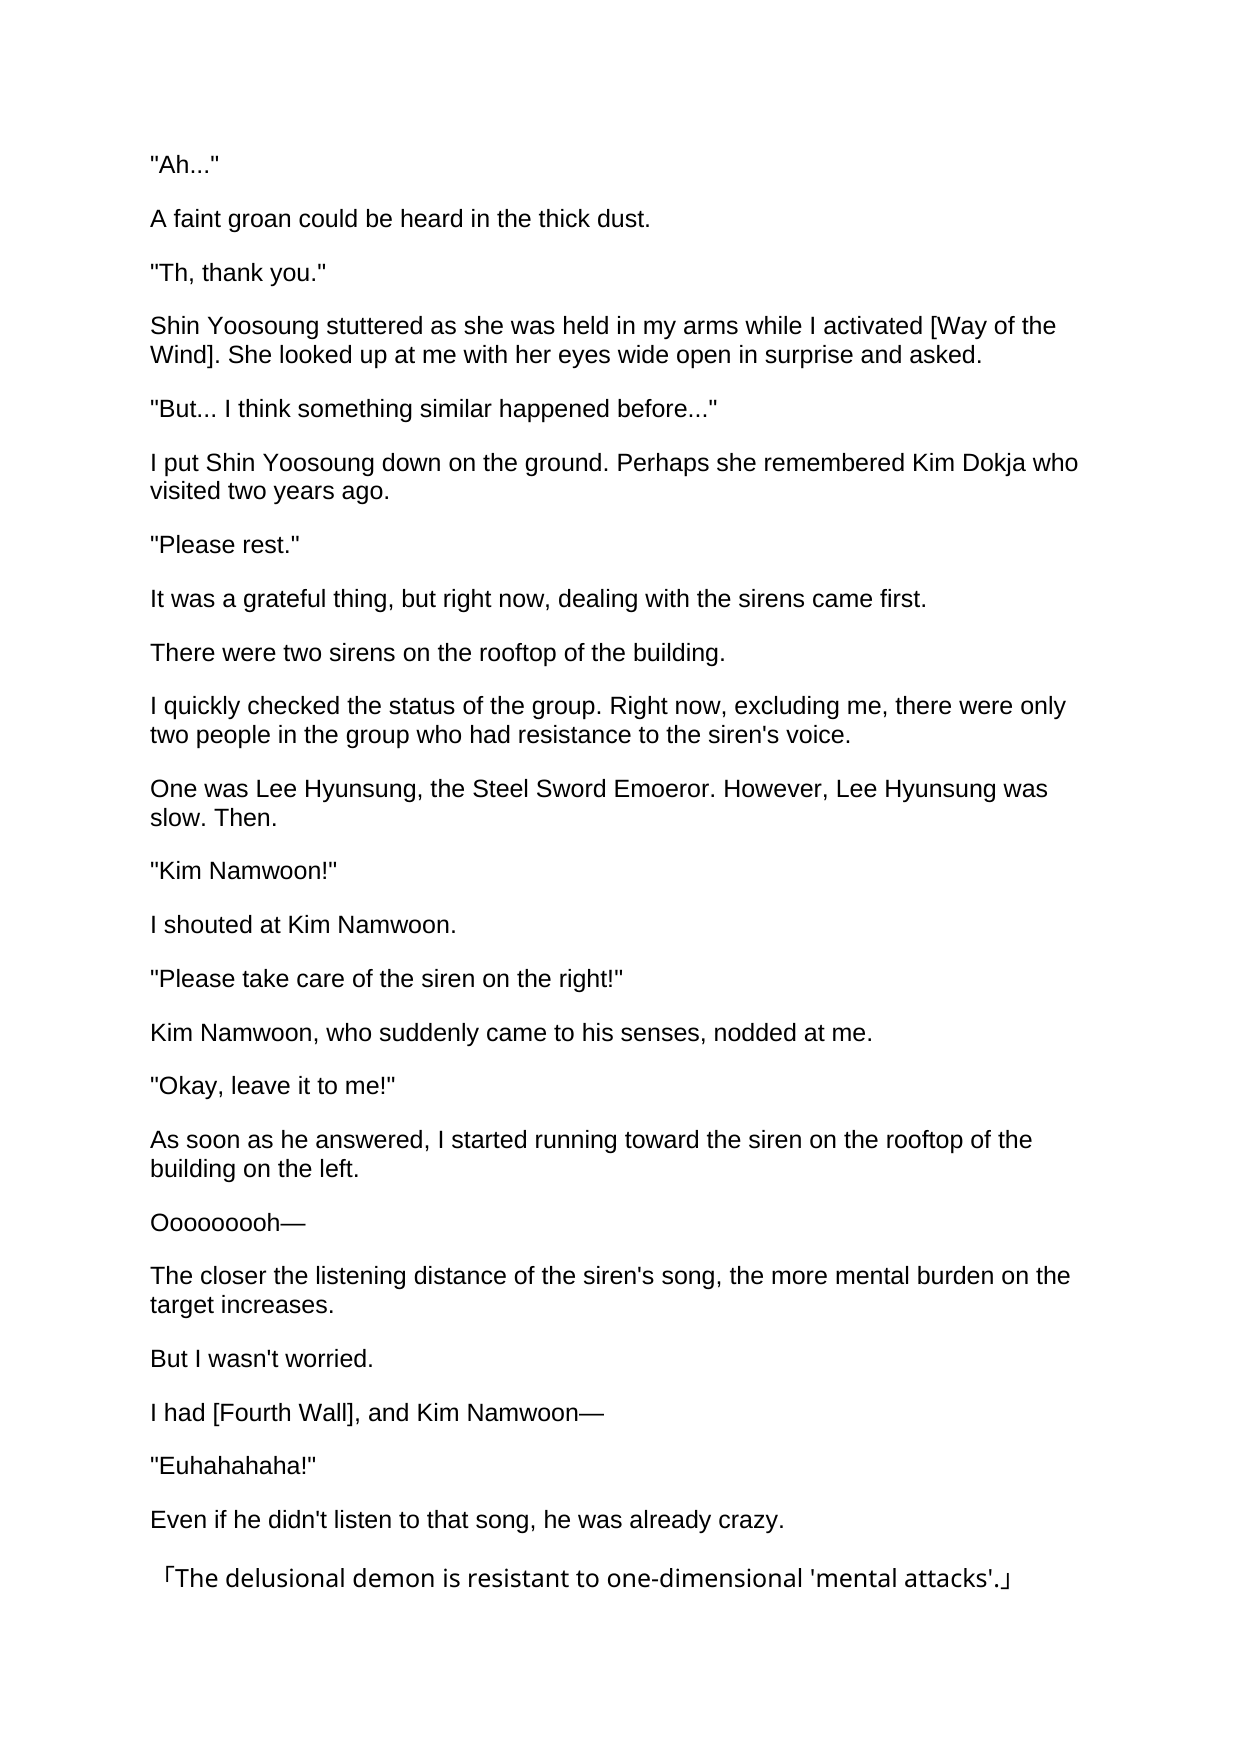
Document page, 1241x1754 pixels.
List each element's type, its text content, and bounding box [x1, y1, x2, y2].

text Kim Namwoon, who suddenly came to his senses, nodded at me. [150, 1017, 1090, 1046]
text "Please take care of the siren on the right!" [150, 964, 1090, 992]
text The closer the listening distance of the siren's song, the more mental burden on the target increases. [150, 1261, 1090, 1319]
text Shin Yoosoung stuttered as she was held in my arms while I activated [Way of the Wind]. She looked up at me with her eyes wide open in surprise and asked. [150, 311, 1090, 369]
text I quickly checked the status of the group. Right now, excluding me, there were only two people in the group who had resistance to the siren's voice. [150, 691, 1090, 749]
text I shouted at Kim Namwoon. [150, 910, 1090, 939]
text One was Lee Hyunsung, the Steel Sword Emoeror. However, Lee Hyunsung was slow. Then. [150, 774, 1090, 831]
text "Please rest." [150, 530, 1090, 559]
text "Th, thank you." [150, 257, 1090, 286]
text Even if he didn't listen to that song, he was already crazy. [150, 1505, 1090, 1534]
text There were two sirens on the rooftop of the building. [150, 637, 1090, 666]
text A faint groan could be heard in the thick dust. [150, 204, 1090, 232]
text But I wasn't worried. [150, 1344, 1090, 1372]
text "Kim Namwoon!" [150, 856, 1090, 885]
text "Euhahahaha!" [150, 1451, 1090, 1480]
text As soon as he answered, I started running toward the siren on the rooftop of the building on the left. [150, 1125, 1090, 1182]
text "Ah..." [150, 150, 1090, 179]
text I had [Fourth Wall], and Kim Namwoon— [150, 1397, 1090, 1426]
text I put Shin Yoosoung down on the ground. Perhaps she remembered Kim Dokja who visited two years ago. [150, 447, 1090, 505]
text 「The delusional demon is resistant to one-dimensional 'mental attacks'.」 [150, 1559, 1090, 1595]
text "Okay, leave it to me!" [150, 1071, 1090, 1100]
text It was a grateful thing, but right now, dealing with the sirens came first. [150, 584, 1090, 612]
text "But... I think something similar happened before..." [150, 394, 1090, 422]
text Ooooooooh— [150, 1207, 1090, 1236]
